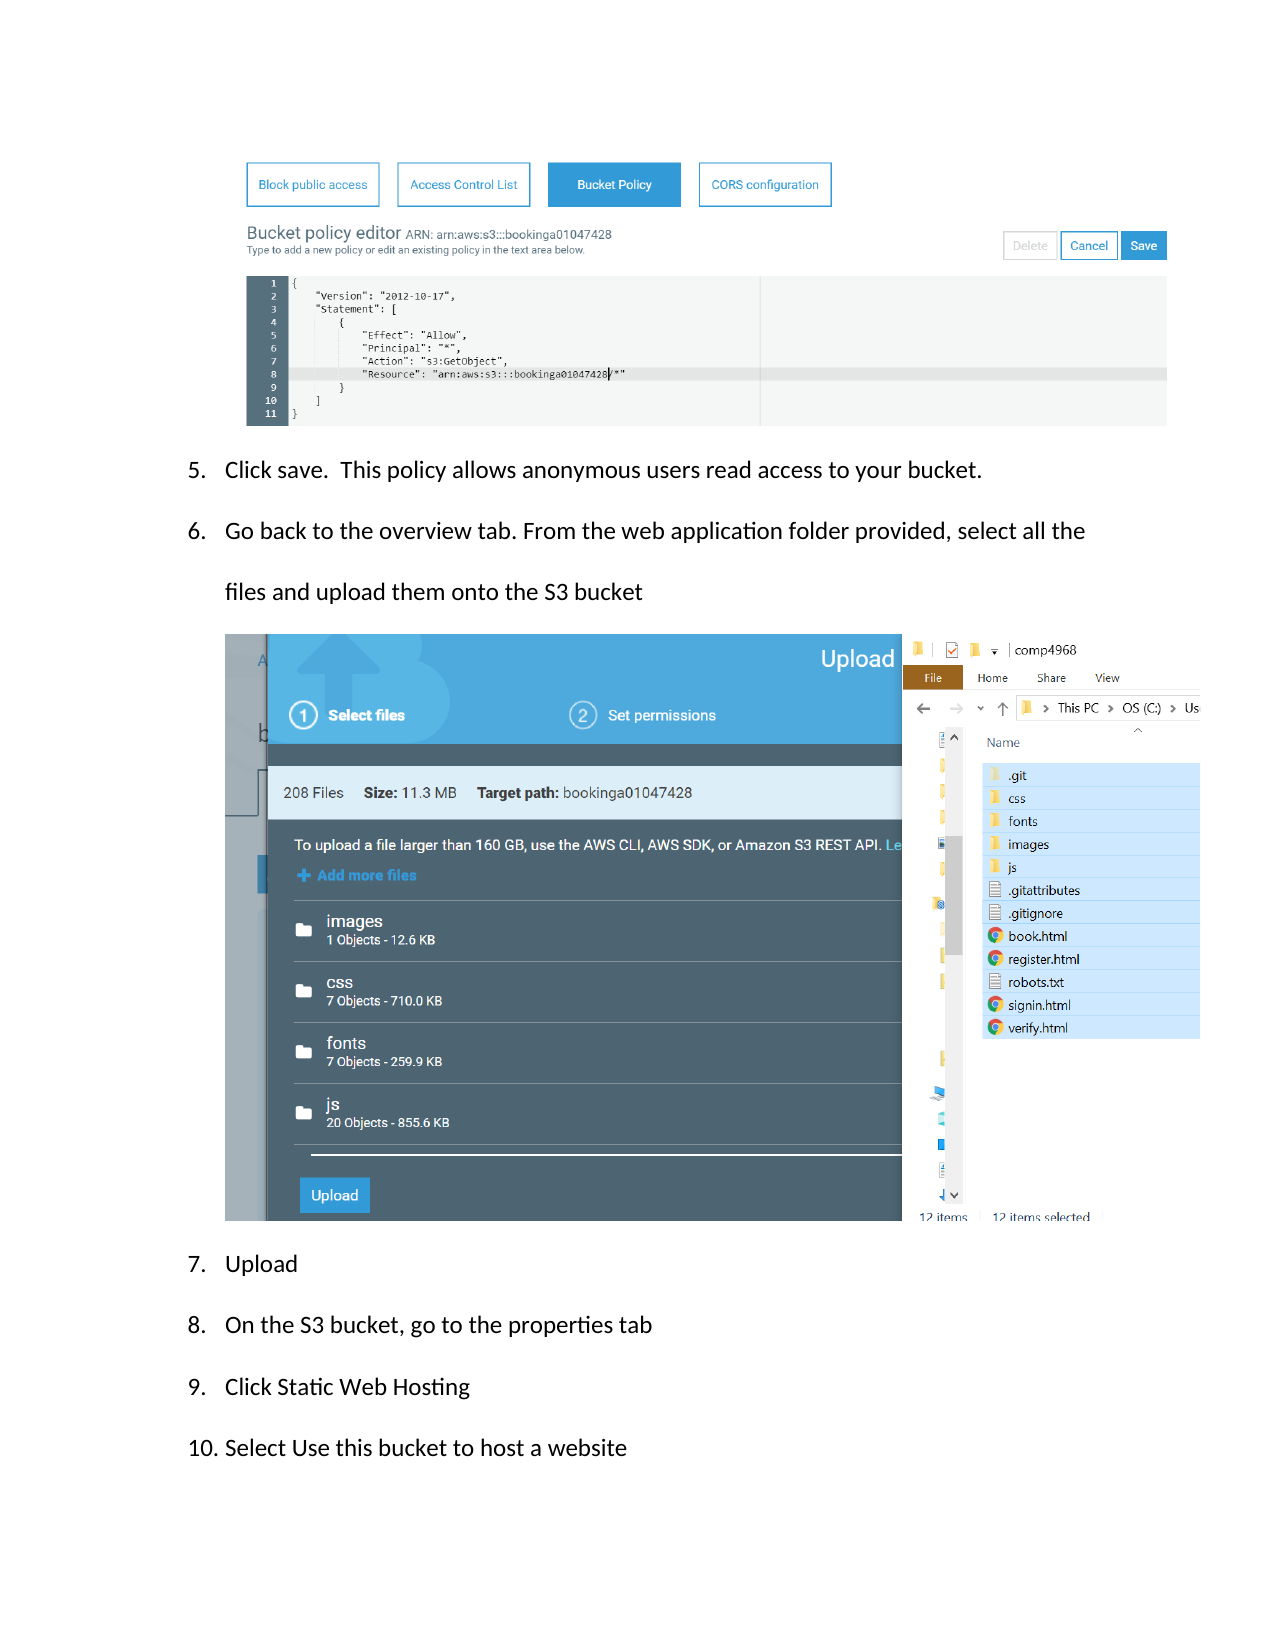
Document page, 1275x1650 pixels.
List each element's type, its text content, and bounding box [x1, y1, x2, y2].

list Click save. This policy allows anonymous users read access to your bucket. [187, 454, 1125, 484]
list Upload [187, 1248, 1125, 1279]
list On the S3 bucket, go to the properties tab [187, 1309, 1125, 1340]
list Click Static Web Hosting [187, 1371, 1125, 1401]
list Go back to the overview tab. From the web application folder provided, select all the files and upload them onto the S3 bucket [187, 515, 1125, 1221]
list Select Use this bucket to host a website [187, 1432, 1125, 1462]
